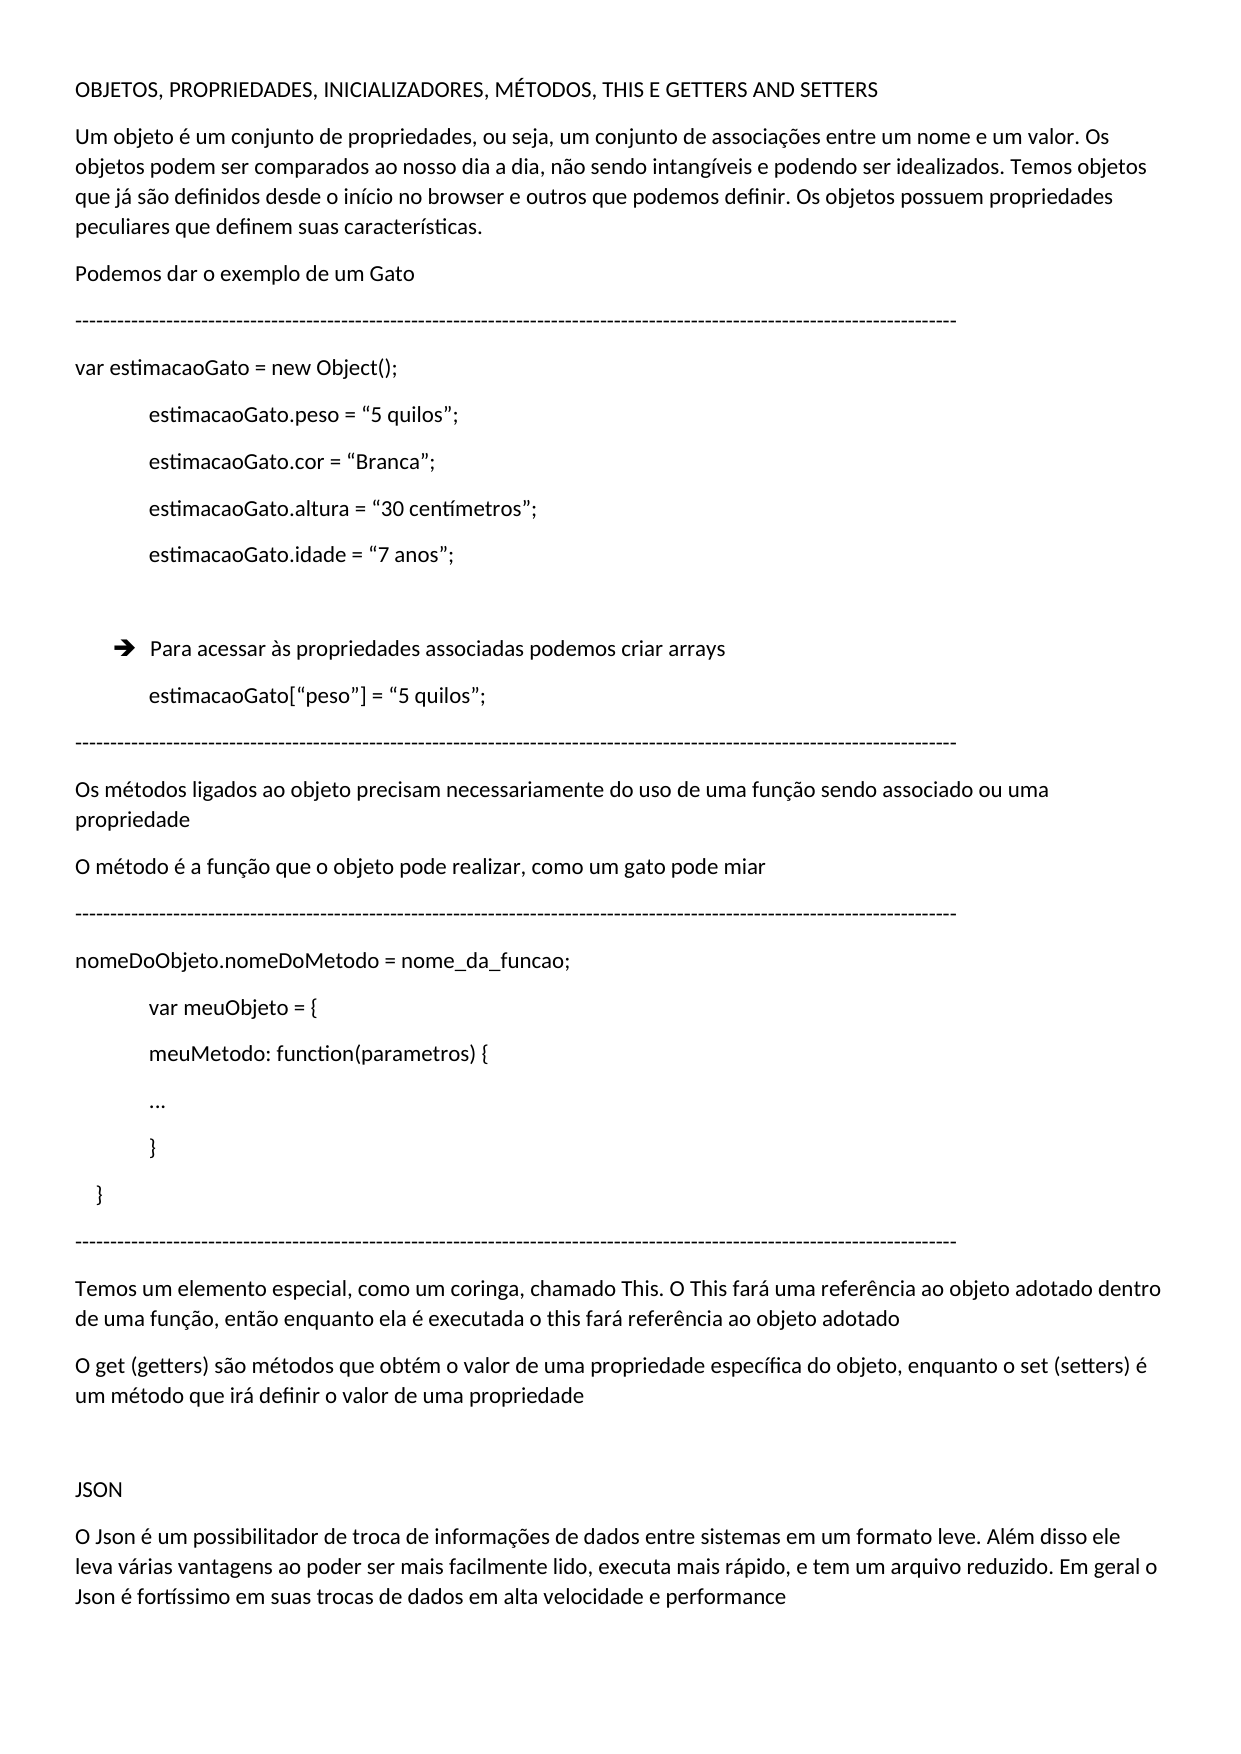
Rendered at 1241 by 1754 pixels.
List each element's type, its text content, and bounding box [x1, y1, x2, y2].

text Temos um elemento especial, como um coringa, chamado This. O This fará uma referência ao objeto adotado dentro de uma função, então enquanto ela é executada o this fará referência ao objeto adotado [75, 1274, 1165, 1332]
text O Json é um possibilitador de troca de informações de dados entre sistemas em um formato leve. Além disso ele leva várias vantagens ao poder ser mais facilmente lido, executa mais rápido, e tem um arquivo reduzido. Em geral o Json é fortíssimo em suas trocas de dados em alta velocidade e performance [75, 1522, 1165, 1610]
text Os métodos ligados ao objeto precisam necessariamente do uso de uma função sendo associado ou uma propriedade [75, 775, 1165, 833]
text ------------------------------------------------------------------------------------------------------------------------------ [75, 306, 1165, 334]
text estimacaoGato.cor = “Branca”; [75, 447, 1165, 475]
list Para acessar às propriedades associadas podemos criar arrays [112, 634, 1165, 662]
text O get (getters) são métodos que obtém o valor de uma propriedade específica do objeto, enquanto o set (setters) é um método que irá definir o valor de uma propriedade [75, 1351, 1165, 1409]
text ------------------------------------------------------------------------------------------------------------------------------ [75, 728, 1165, 756]
text JSON [75, 1475, 1165, 1503]
text estimacaoGato.peso = “5 quilos”; [75, 400, 1165, 428]
text nomeDoObjeto.nomeDoMetodo = nome_da_funcao; [75, 946, 1165, 974]
text ------------------------------------------------------------------------------------------------------------------------------ [75, 899, 1165, 927]
text Um objeto é um conjunto de propriedades, ou seja, um conjunto de associações entre um nome e um valor. Os objetos podem ser comparados ao nosso dia a dia, não sendo intangíveis e podendo ser idealizados. Temos objetos que já são definidos desde o início no browser e outros que podemos definir. Os objetos possuem propriedades peculiares que definem suas características. [75, 122, 1165, 241]
text var meuObjeto = { [75, 993, 1165, 1021]
text Podemos dar o exemplo de um Gato [75, 259, 1165, 287]
text estimacaoGato[“peso”] = “5 quilos”; [149, 681, 1165, 709]
text ... [75, 1086, 1165, 1114]
text estimacaoGato.idade = “7 anos”; [75, 541, 1165, 569]
text estimacaoGato.altura = “30 centímetros”; [75, 494, 1165, 522]
text ------------------------------------------------------------------------------------------------------------------------------ [75, 1227, 1165, 1255]
text meuMetodo: function(parametros) { [75, 1039, 1165, 1068]
text } [75, 1133, 1165, 1161]
text OBJETOS, PROPRIEDADES, INICIALIZADORES, MÉTODOS, THIS E GETTERS AND SETTERS [75, 75, 1165, 103]
text var estimacaoGato = new Object(); [75, 353, 1165, 381]
text } [75, 1180, 1165, 1208]
text O método é a função que o objeto pode realizar, como um gato pode miar [75, 852, 1165, 880]
